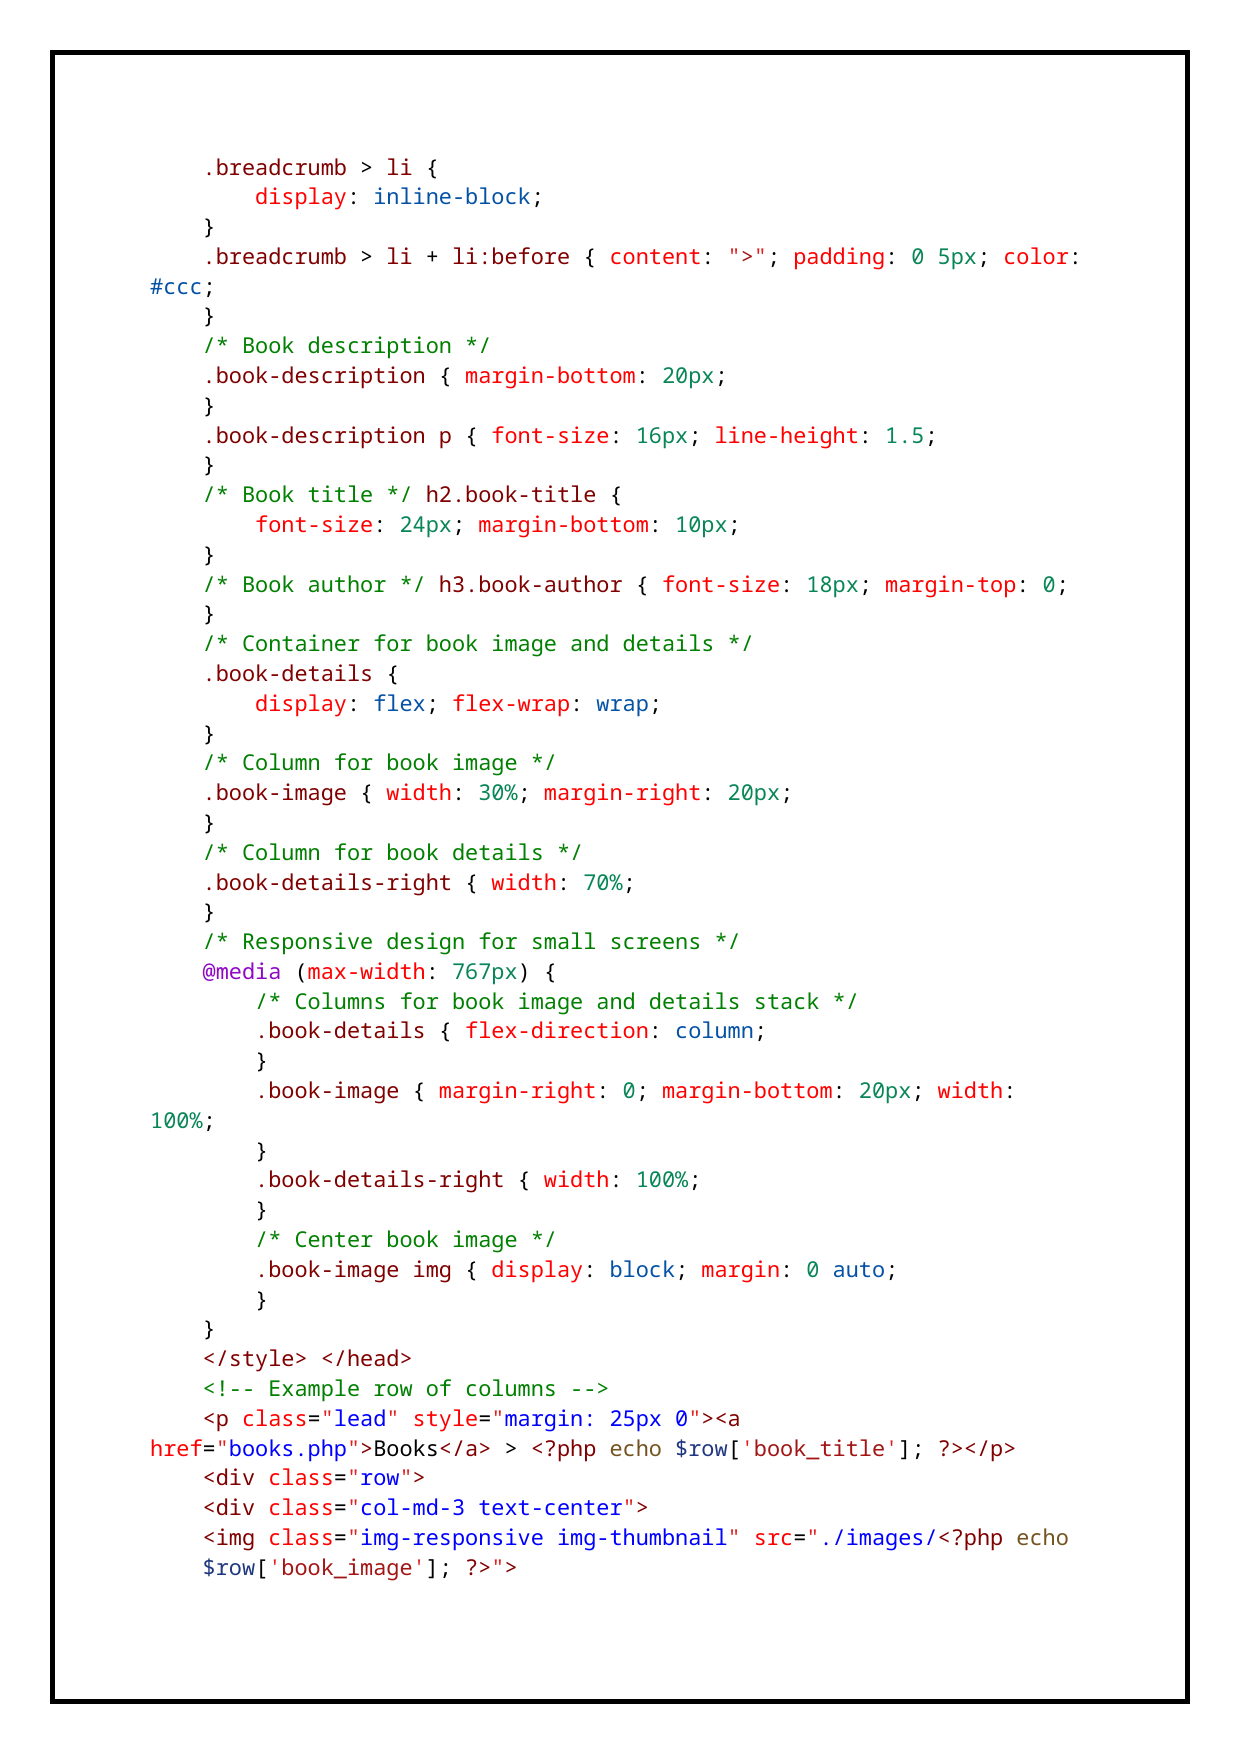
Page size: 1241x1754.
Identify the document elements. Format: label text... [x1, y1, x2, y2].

text } [150, 390, 1087, 419]
text .book-image { width: 30%; margin-right: 20px; [150, 777, 1087, 807]
text </style> </head> [150, 1343, 1087, 1373]
text } [150, 717, 1087, 747]
text .book-image { margin-right: 0; margin-bottom: 20px; width: 100%; [150, 1075, 1087, 1134]
text font-size: 24px; margin-bottom: 10px; [150, 509, 1087, 539]
text } [150, 1045, 1087, 1075]
text /* Center book image */ [150, 1224, 1087, 1254]
text <div class="col-md-3 text-center"> [150, 1492, 1087, 1522]
text /* Column for book details */ [150, 837, 1087, 866]
text display: inline-block; [150, 181, 1087, 211]
text @media (max-width: 767px) { [150, 956, 1087, 986]
text /* Responsive design for small screens */ [150, 926, 1087, 956]
text .breadcrumb > li { [150, 151, 1087, 181]
text } [150, 896, 1087, 926]
text <!-- Example row of columns --> [150, 1373, 1087, 1403]
text /* Book title */ h2.book-title { [150, 479, 1087, 509]
text } [150, 1134, 1087, 1164]
text .breadcrumb > li + li:before { content: ">"; padding: 0 5px; color: #ccc; [150, 241, 1087, 300]
text } [150, 300, 1087, 330]
text } [150, 1194, 1087, 1224]
text .book-details { [150, 658, 1087, 688]
text } [150, 807, 1087, 837]
text /* Container for book image and details */ [150, 628, 1087, 658]
text <p class="lead" style="margin: 25px 0"><a href="books.php">Books</a> > <?php echo $row['book_title']; ?></p> [150, 1403, 1087, 1462]
text /* Columns for book image and details stack */ [150, 986, 1087, 1015]
text <div class="row"> [150, 1462, 1087, 1492]
text /* Book author */ h3.book-author { font-size: 18px; margin-top: 0; [150, 568, 1087, 598]
text } [150, 449, 1087, 479]
text /* Column for book image */ [150, 747, 1087, 777]
text .book-description p { font-size: 16px; line-height: 1.5; [150, 419, 1087, 449]
text display: flex; flex-wrap: wrap; [150, 688, 1087, 717]
text /* Book description */ [150, 330, 1087, 360]
text } [150, 539, 1087, 568]
text $row['book_image']; ?>"> [150, 1552, 1087, 1581]
text } [150, 1313, 1087, 1343]
text } [150, 598, 1087, 628]
text .book-description { margin-bottom: 20px; [150, 360, 1087, 390]
text } [150, 1283, 1087, 1313]
text .book-details-right { width: 70%; [150, 866, 1087, 896]
text <img class="img-responsive img-thumbnail" src="./images/<?php echo [150, 1522, 1087, 1552]
text .book-image img { display: block; margin: 0 auto; [150, 1254, 1087, 1283]
text } [150, 211, 1087, 241]
text .book-details { flex-direction: column; [150, 1015, 1087, 1045]
text .book-details-right { width: 100%; [150, 1164, 1087, 1194]
